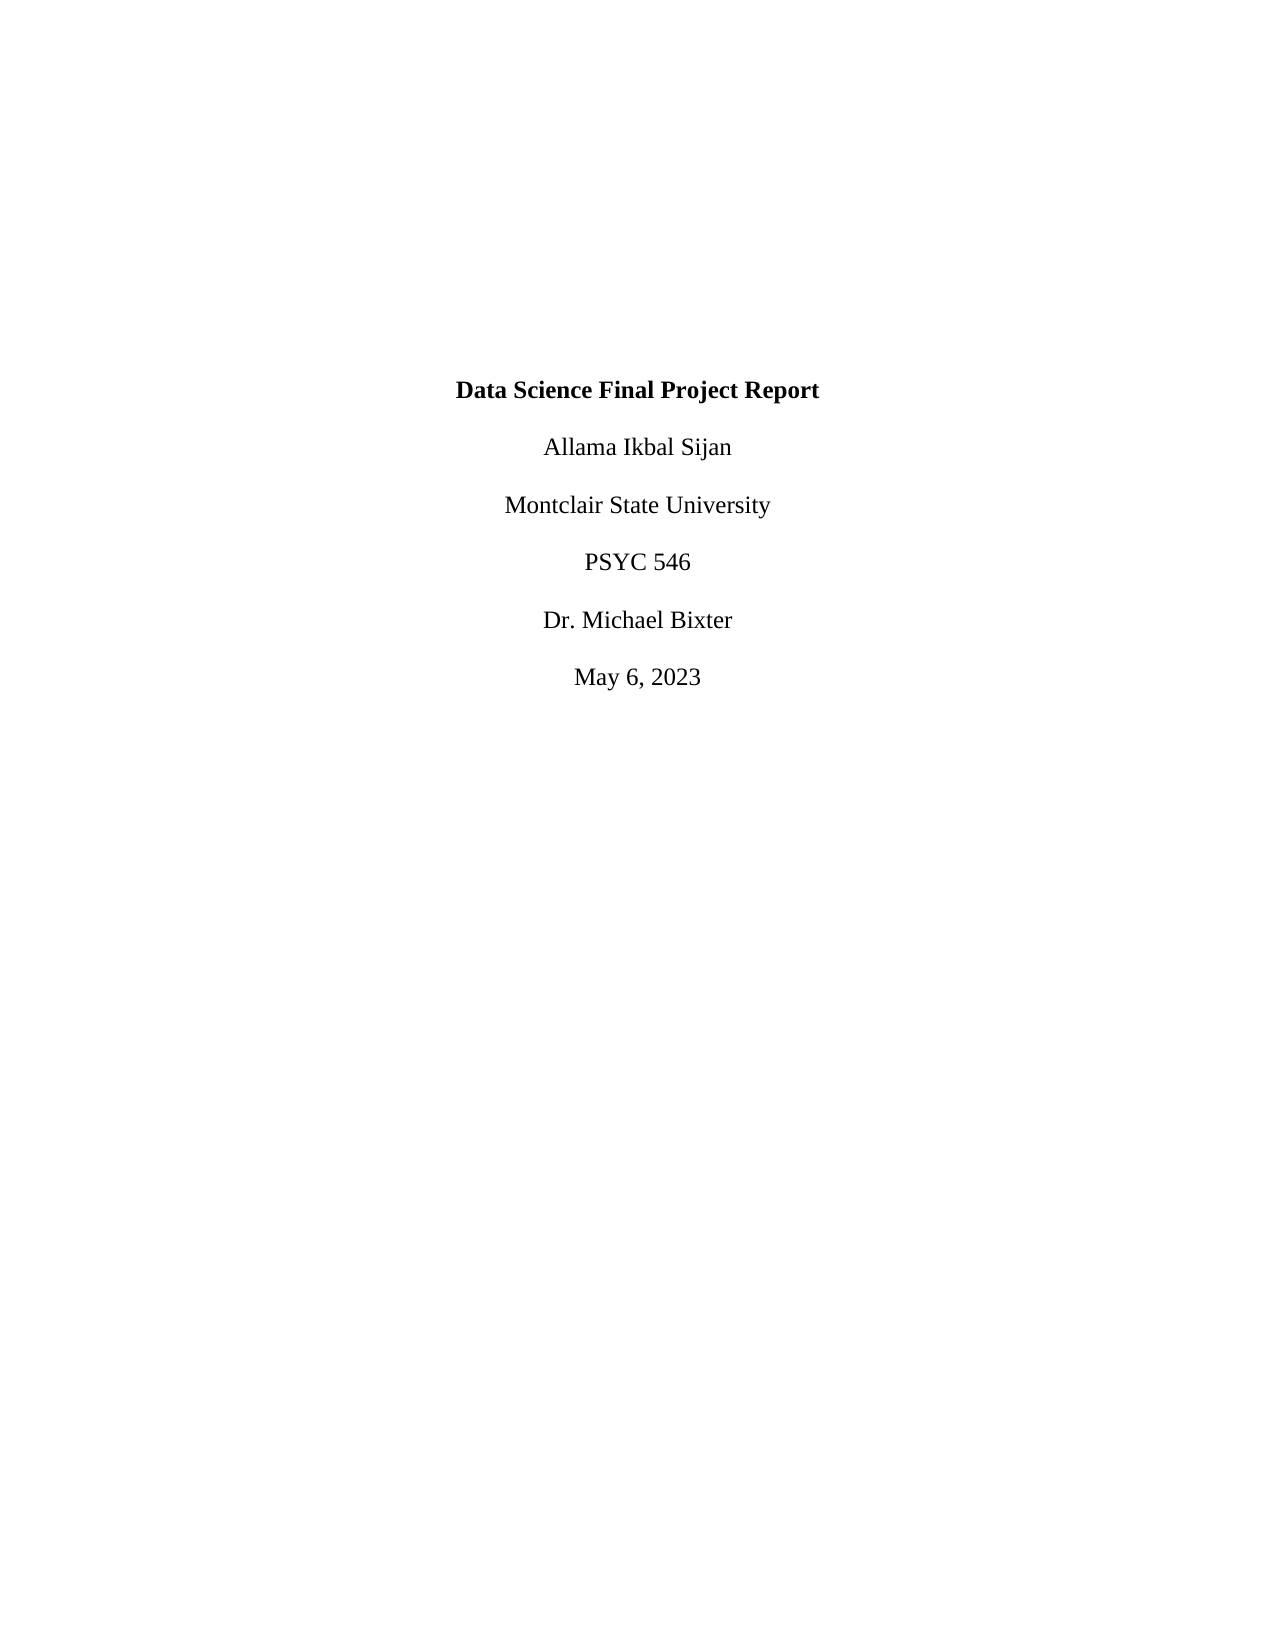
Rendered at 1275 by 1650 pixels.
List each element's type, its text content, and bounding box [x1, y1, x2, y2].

subtitle May 6, 2023 [150, 662, 1125, 691]
subtitle Dr. Michael Bixter [150, 605, 1125, 634]
subtitle Montclair State University [150, 490, 1125, 519]
title Data Science Final Project Report [150, 375, 1125, 404]
subtitle Allama Ikbal Sijan [150, 432, 1125, 461]
subtitle PSYC 546 [150, 547, 1125, 576]
